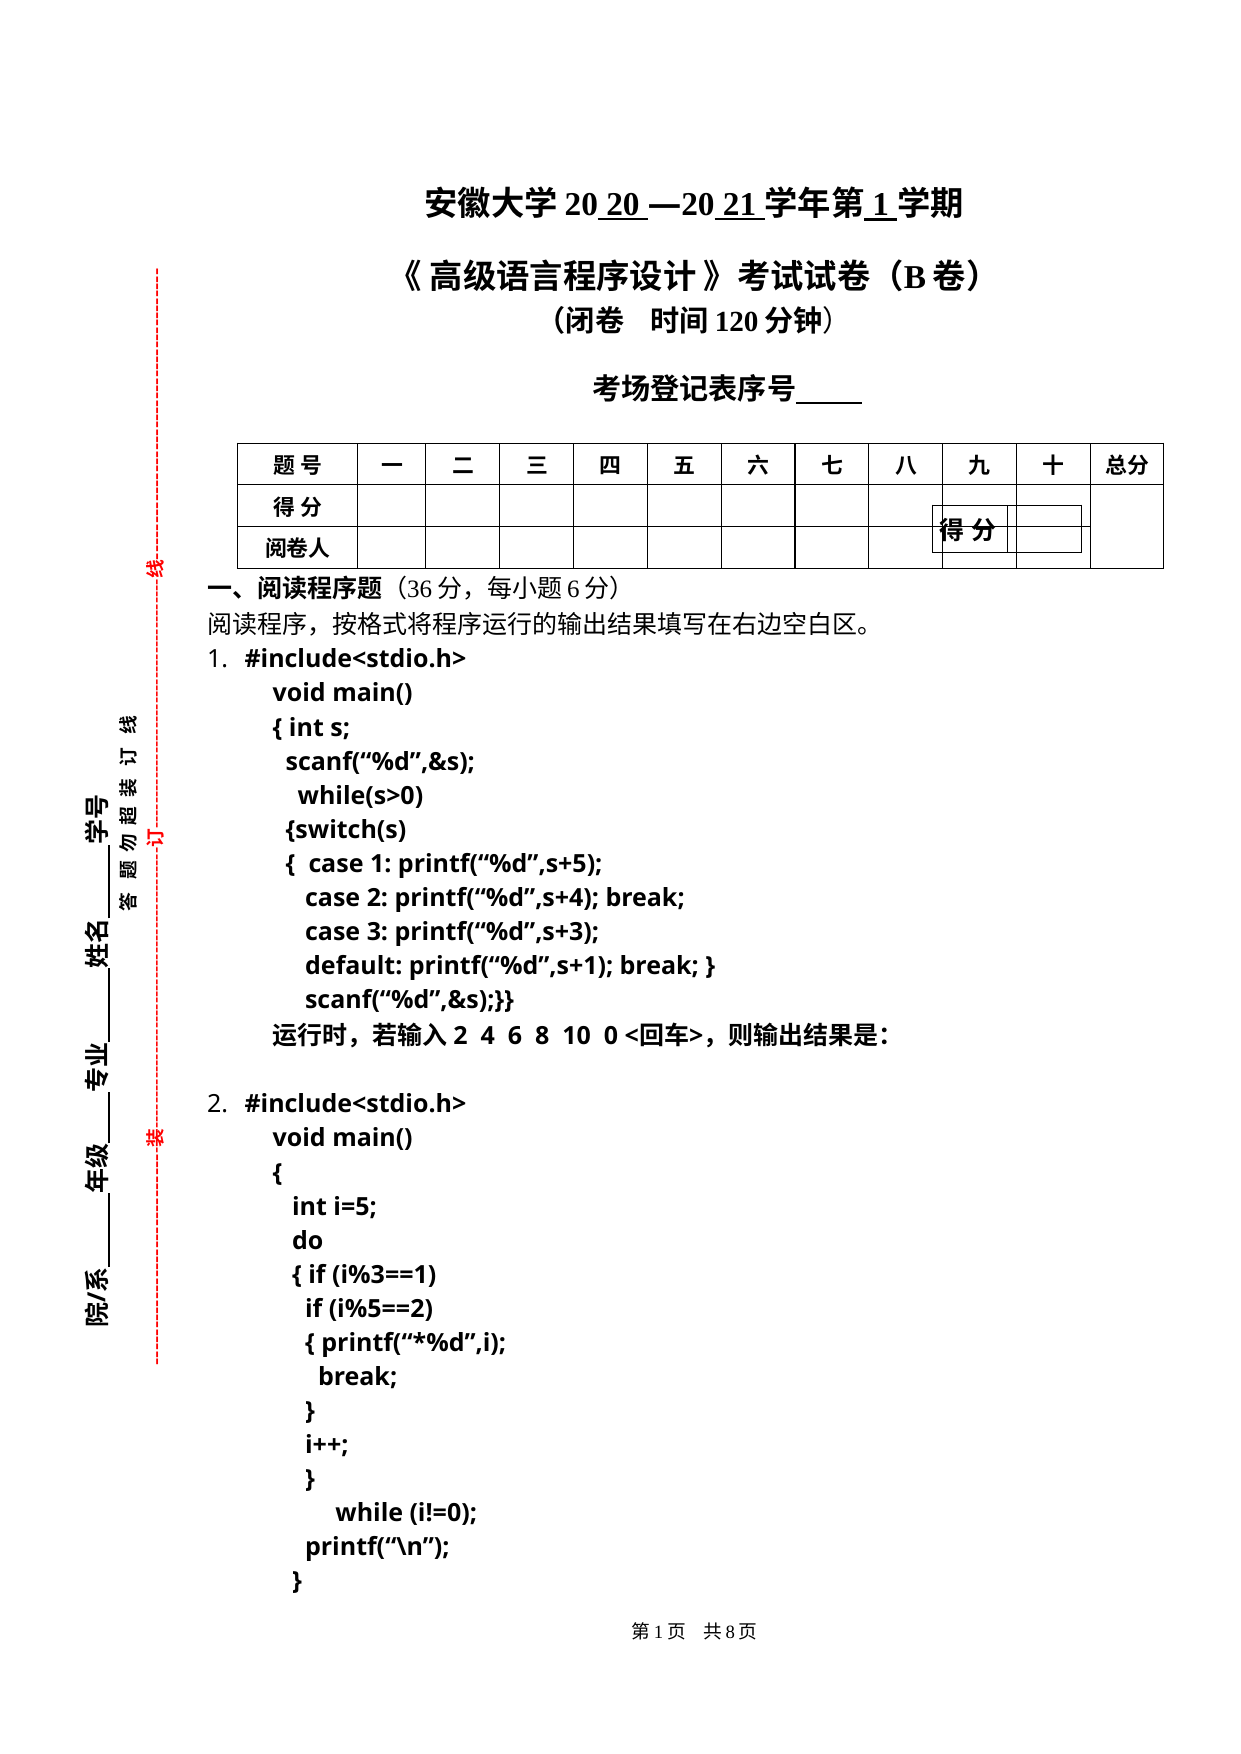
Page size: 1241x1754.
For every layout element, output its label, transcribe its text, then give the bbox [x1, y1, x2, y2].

table_header 总分 [1091, 444, 1163, 484]
text } [272, 1461, 1181, 1495]
text { int s; [272, 709, 1181, 743]
table_header 六 [722, 444, 794, 484]
text scanf(“%d”,&s);}} [272, 982, 1181, 1016]
table_header 四 [574, 444, 647, 484]
text void main() [272, 1120, 1181, 1154]
list #include<stdio.h> [207, 1086, 1181, 1120]
text case 2: printf(“%d”,s+4); break; [272, 879, 1181, 913]
text 安徽大学20 20 —20 21 学年第 1 学期 [207, 177, 1181, 226]
text case 3: printf(“%d”,s+3); [272, 913, 1181, 948]
text 一、阅读程序题（36分，每小题6分） [207, 494, 1181, 605]
text printf(“\n”); [272, 1529, 1181, 1563]
text 运行时，若输入 2 4 6 8 10 0 <回车>，则输出结果是： [272, 1016, 1181, 1052]
text } [272, 1563, 1181, 1597]
table_cell [796, 485, 868, 526]
table_cell [722, 485, 794, 526]
table_header 九 [943, 444, 1016, 484]
text do [272, 1222, 1181, 1256]
table_cell [574, 485, 647, 526]
text default: printf(“%d”,s+1); break; } [272, 948, 1181, 982]
text scanf(“%d”,&s); [272, 743, 1181, 777]
text while (i!=0); [272, 1495, 1181, 1529]
text 《 高级语言程序设计 》考试试卷（B卷） [207, 250, 1181, 298]
table_cell [869, 485, 942, 526]
text { case 1: printf(“%d”,s+5); [272, 845, 1181, 879]
table_cell [648, 485, 721, 526]
table_cell [943, 485, 1016, 526]
table_cell [1017, 485, 1090, 526]
text void main() [272, 675, 1181, 709]
table_cell [574, 527, 647, 567]
table_cell [648, 527, 721, 567]
table_header 五 [648, 444, 721, 484]
table_cell [943, 527, 1016, 567]
table_cell [500, 485, 573, 526]
table_header 八 [869, 444, 942, 484]
table_cell [426, 527, 499, 567]
list #include<stdio.h> [207, 641, 1181, 675]
table_cell [500, 527, 573, 567]
table_cell [358, 527, 425, 567]
table_cell [1017, 527, 1090, 567]
text { [272, 1154, 1181, 1188]
text break; [272, 1358, 1181, 1393]
table_header 一 [358, 444, 425, 484]
table_cell 得 分 [238, 485, 357, 526]
table_cell 阅卷人 [238, 527, 357, 567]
text i++; [272, 1427, 1181, 1461]
table_header 二 [426, 444, 499, 484]
text （闭卷 时间120分钟） [207, 298, 1181, 340]
text 阅读程序，按格式将程序运行的输出结果填写在右边空白区。 [207, 605, 1181, 641]
text {switch(s) [272, 811, 1181, 845]
text if (i%5==2) [272, 1290, 1181, 1324]
table_header 十 [1017, 444, 1090, 484]
table_cell [358, 485, 425, 526]
text int i=5; [272, 1188, 1181, 1222]
text 考场登记表序号 [207, 366, 1181, 408]
text { if (i%3==1) [272, 1256, 1181, 1290]
table_cell [869, 527, 942, 567]
table_cell [426, 485, 499, 526]
table_header 七 [796, 444, 868, 484]
text } [272, 1393, 1181, 1427]
table_cell [722, 527, 794, 567]
table_cell [796, 527, 868, 567]
table_cell [1091, 485, 1163, 567]
text { printf(“*%d”,i); [272, 1324, 1181, 1358]
text while(s>0) [272, 777, 1181, 811]
table_header 三 [500, 444, 573, 484]
table_header 题 号 [238, 444, 357, 484]
